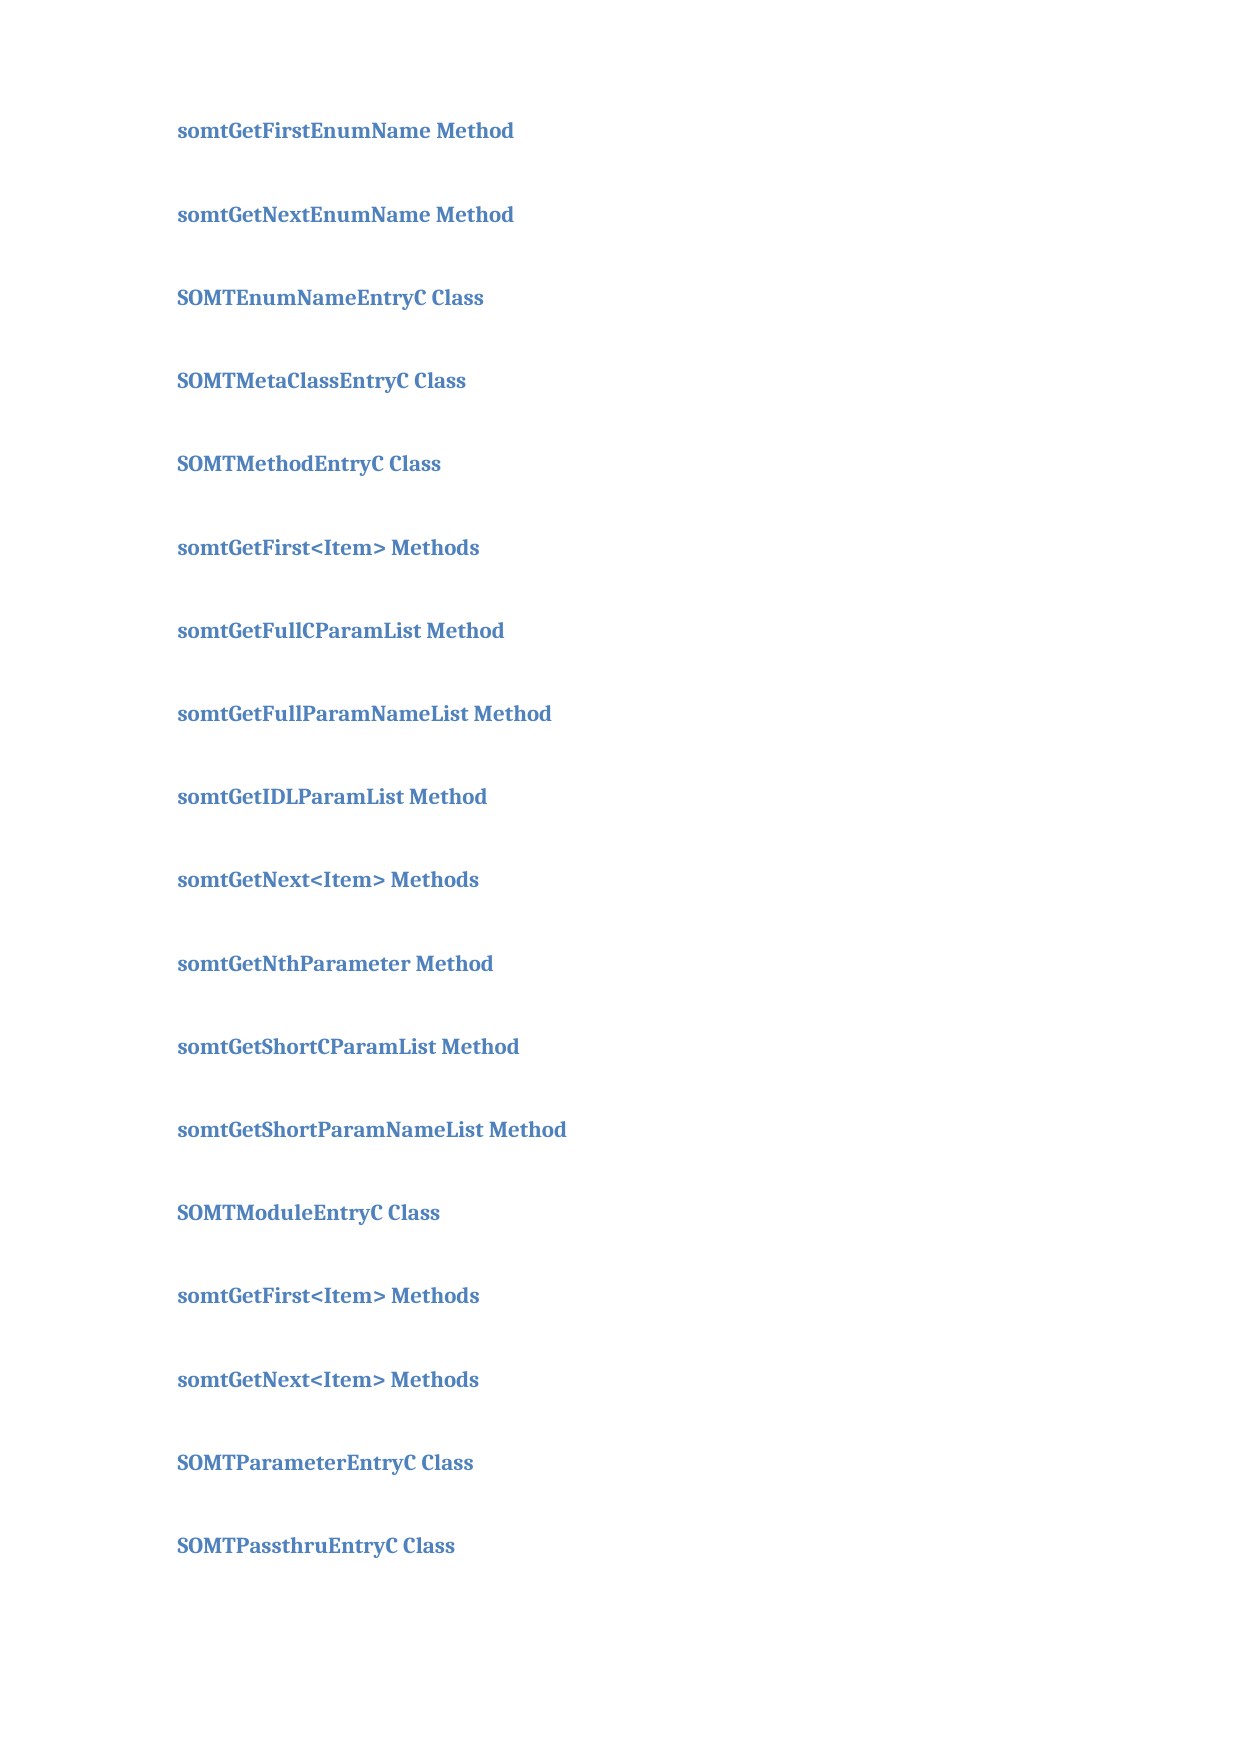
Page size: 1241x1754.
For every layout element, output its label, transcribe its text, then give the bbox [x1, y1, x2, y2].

subtitle somtGetNthParameter Method [177, 950, 1152, 977]
subtitle somtGetShortCParamList Method [177, 1034, 1152, 1060]
subtitle somtGetFullParamNameList Method [177, 701, 1152, 727]
subtitle SOMTPassthruEntryC Class [177, 1533, 1152, 1559]
subtitle SOMTEnumNameEntryC Class [177, 284, 1152, 311]
subtitle somtGetFirstEnumName Method [177, 118, 1152, 144]
subtitle somtGetNext<Item> Methods [177, 867, 1152, 893]
subtitle somtGetFirst<Item> Methods [177, 534, 1152, 561]
subtitle somtGetFirst<Item> Methods [177, 1283, 1152, 1310]
subtitle SOMTParameterEntryC Class [177, 1450, 1152, 1476]
subtitle SOMTMetaClassEntryC Class [177, 368, 1152, 394]
subtitle somtGetNext<Item> Methods [177, 1367, 1152, 1393]
subtitle somtGetNextEnumName Method [177, 201, 1152, 228]
subtitle somtGetIDLParamList Method [177, 784, 1152, 810]
subtitle SOMTMethodEntryC Class [177, 451, 1152, 477]
subtitle SOMTModuleEntryC Class [177, 1200, 1152, 1226]
subtitle somtGetFullCParamList Method [177, 617, 1152, 644]
subtitle somtGetShortParamNameList Method [177, 1117, 1152, 1143]
